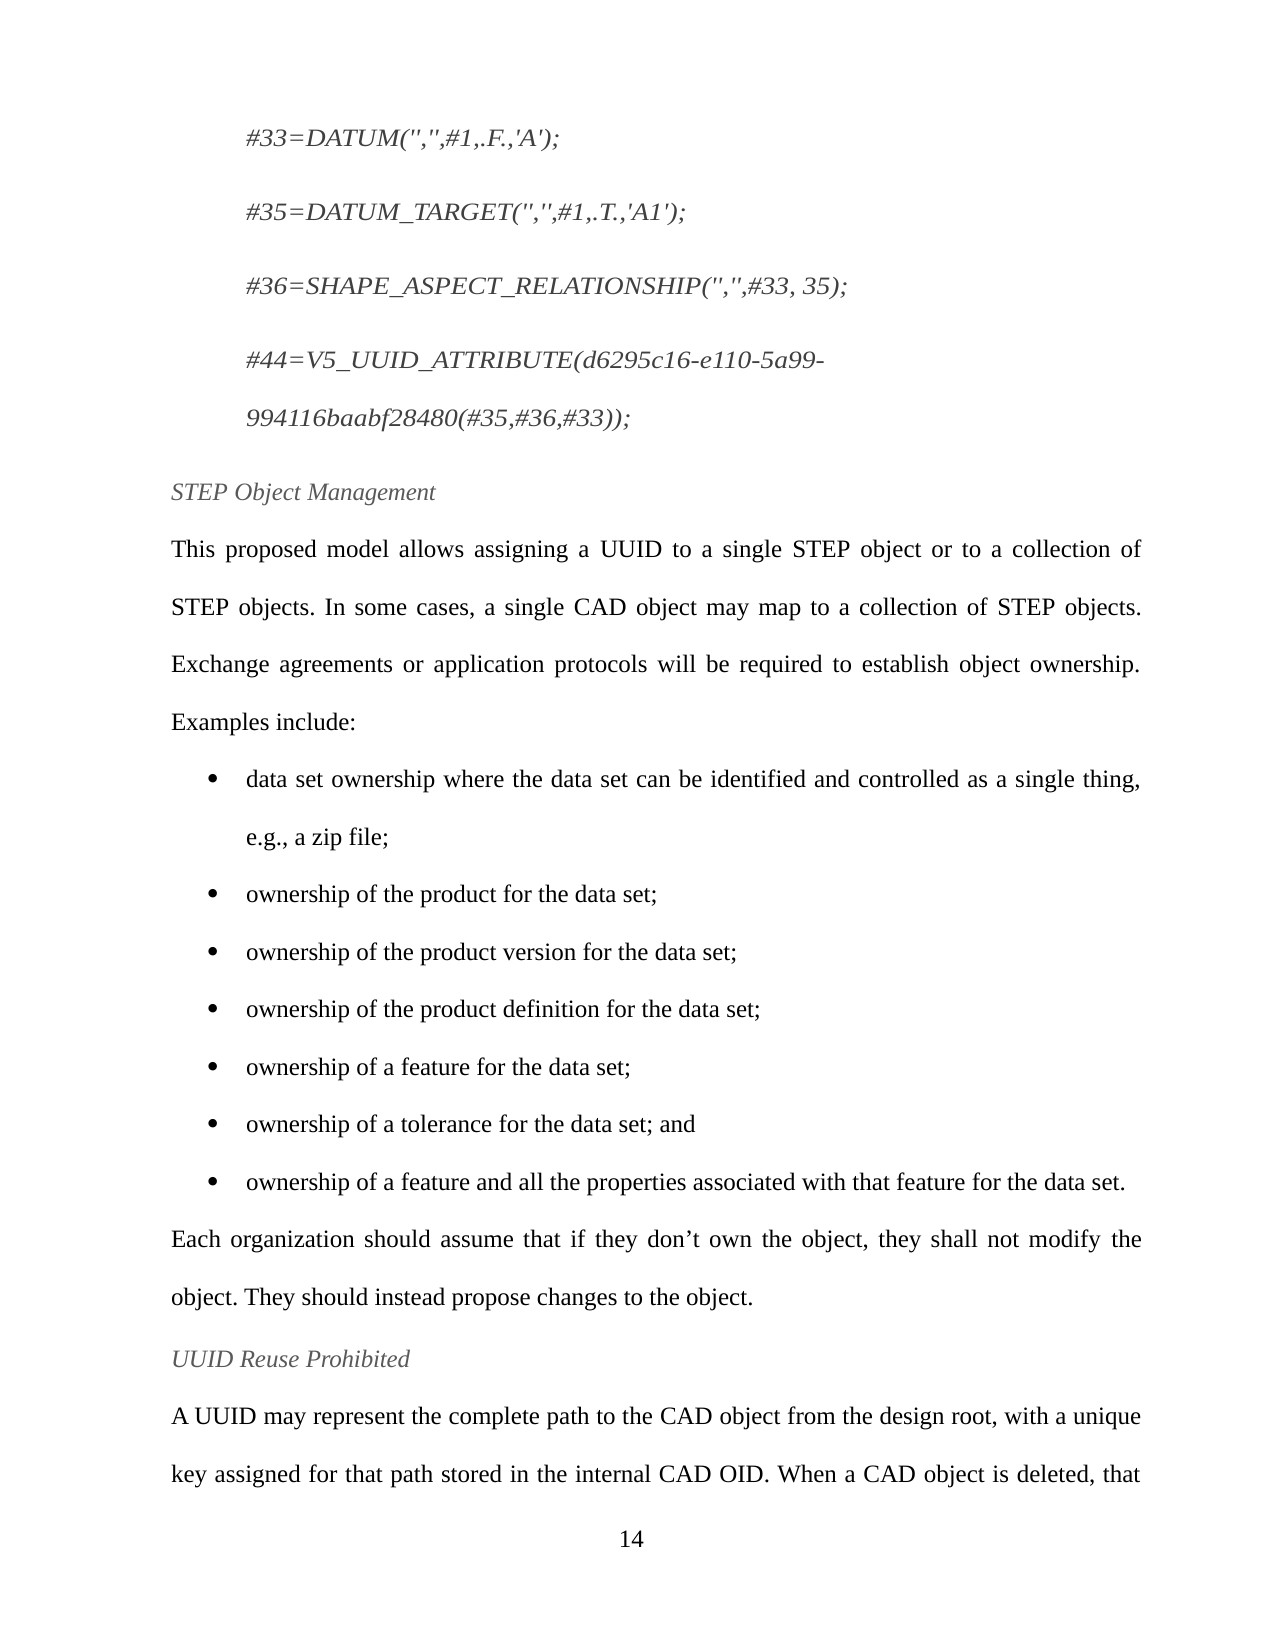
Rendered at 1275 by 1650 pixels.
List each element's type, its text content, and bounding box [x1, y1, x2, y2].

list ownership of the product definition for the data set; [208, 994, 1142, 1023]
text #44=V5_UUID_ATTRIBUTE(d6295c16-e110-5a99-994116baabf28480(#35,#36,#33)); [246, 345, 1142, 432]
text #33=DATUM('','',#1,.F.,'A'); [246, 123, 1142, 152]
text #36=SHAPE_ASPECT_RELATIONSHIP('','',#33, 35); [246, 271, 1142, 300]
list ownership of the product version for the data set; [208, 937, 1142, 966]
list ownership of the product for the data set; [208, 879, 1142, 908]
list data set ownership where the data set can be identified and controlled as a single thing, e.g., a zip file; [208, 764, 1142, 851]
list ownership of a feature and all the properties associated with that feature for the data set. [208, 1167, 1142, 1196]
subtitle UUID Reuse Prohibited [171, 1344, 1142, 1372]
subtitle STEP Object Management [171, 477, 1142, 506]
text Each organization should assume that if they don’t own the object, they shall not modify the object. They should instead propose changes to the object. [171, 1224, 1142, 1311]
list ownership of a feature for the data set; [208, 1052, 1142, 1081]
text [171, 1401, 1142, 1487]
text #35=DATUM_TARGET('','',#1,.T.,'A1'); [246, 197, 1142, 226]
list ownership of a tolerance for the data set; and [208, 1109, 1142, 1138]
text This proposed model allows assigning a UUID to a single STEP object or to a collection of STEP objects. In some cases, a single CAD object may map to a collection of STEP objects. Exchange agreements or application protocols will be required to establish object ownership. Examples include: [171, 534, 1142, 736]
